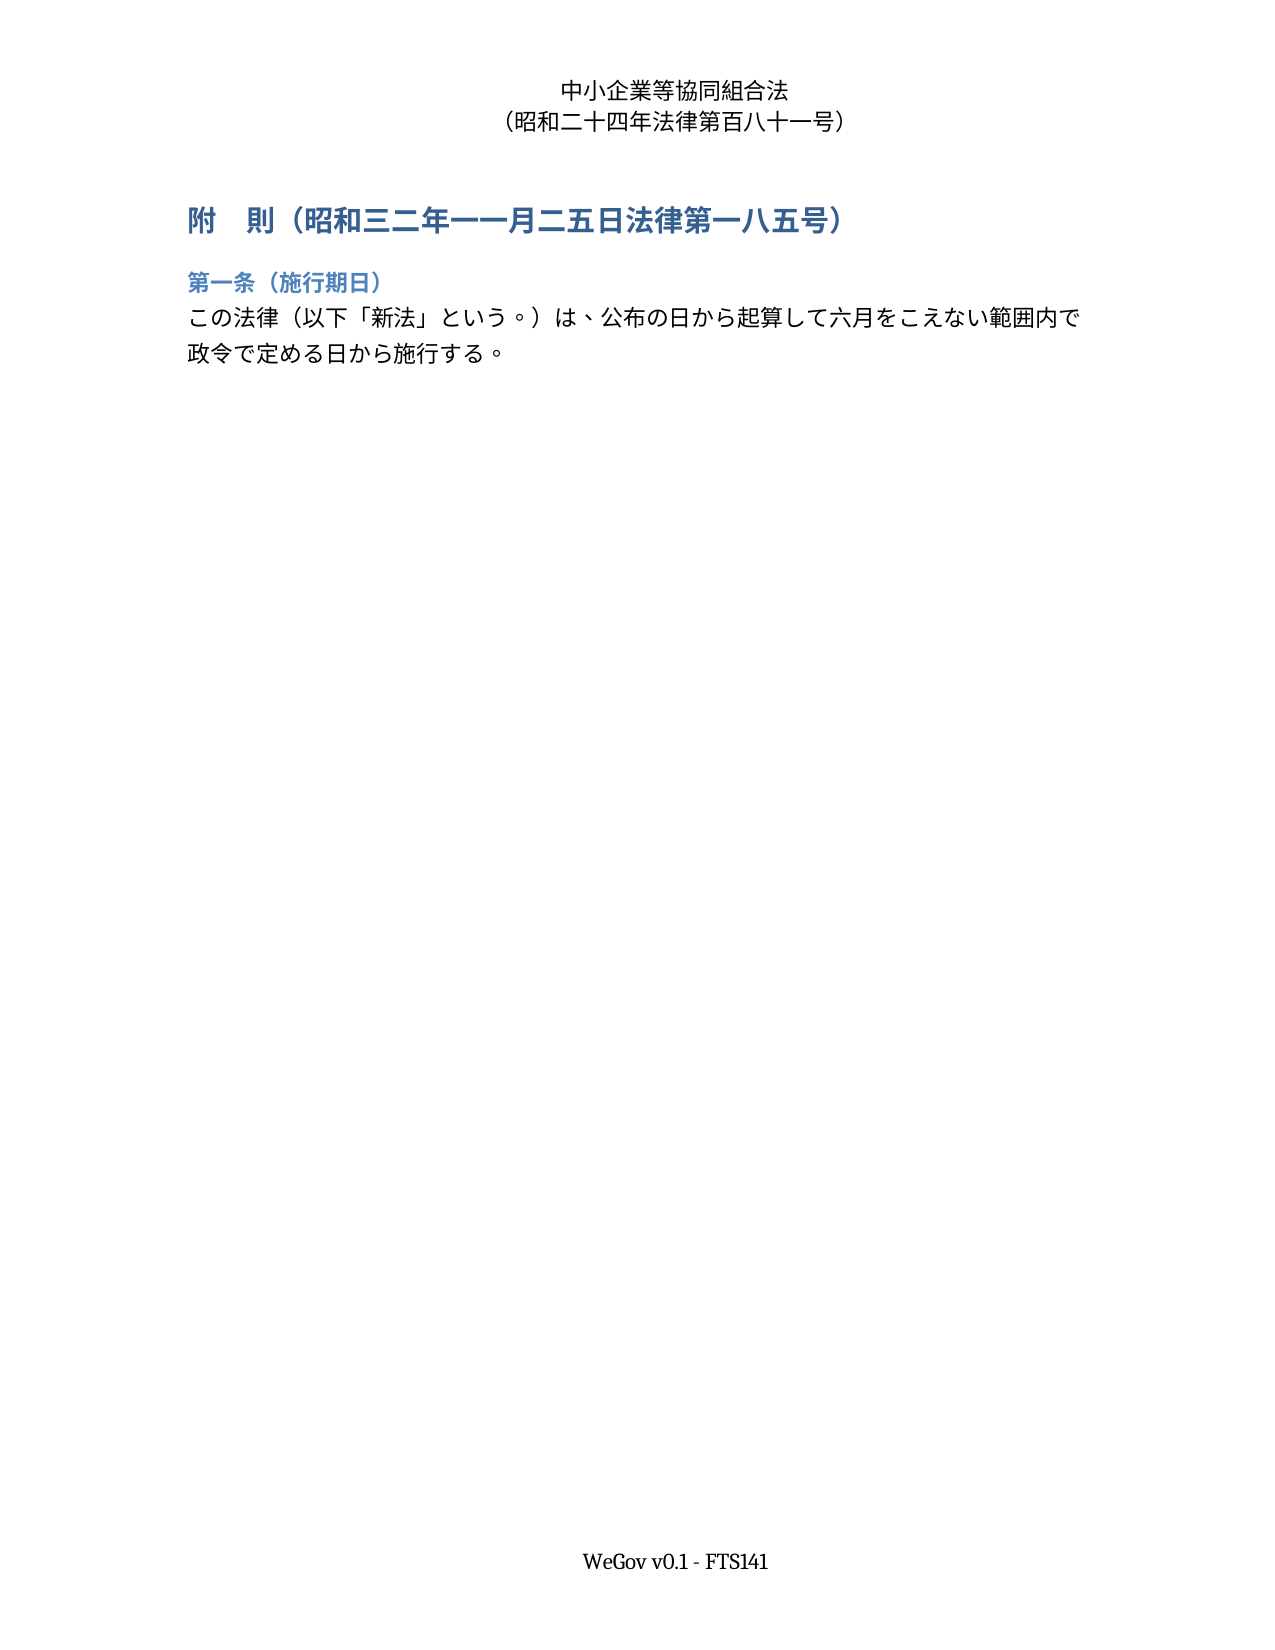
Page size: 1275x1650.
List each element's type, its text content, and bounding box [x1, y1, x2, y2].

subtitle 第一条（施行期日） [187, 266, 1087, 298]
subtitle 附 則（昭和三二年一一月二五日法律第一八五号） [187, 200, 1087, 240]
text この法律（以下「新法」という。）は、公布の日から起算して六月をこえない範囲内で政令で定める日から施行する。 [187, 302, 1087, 369]
